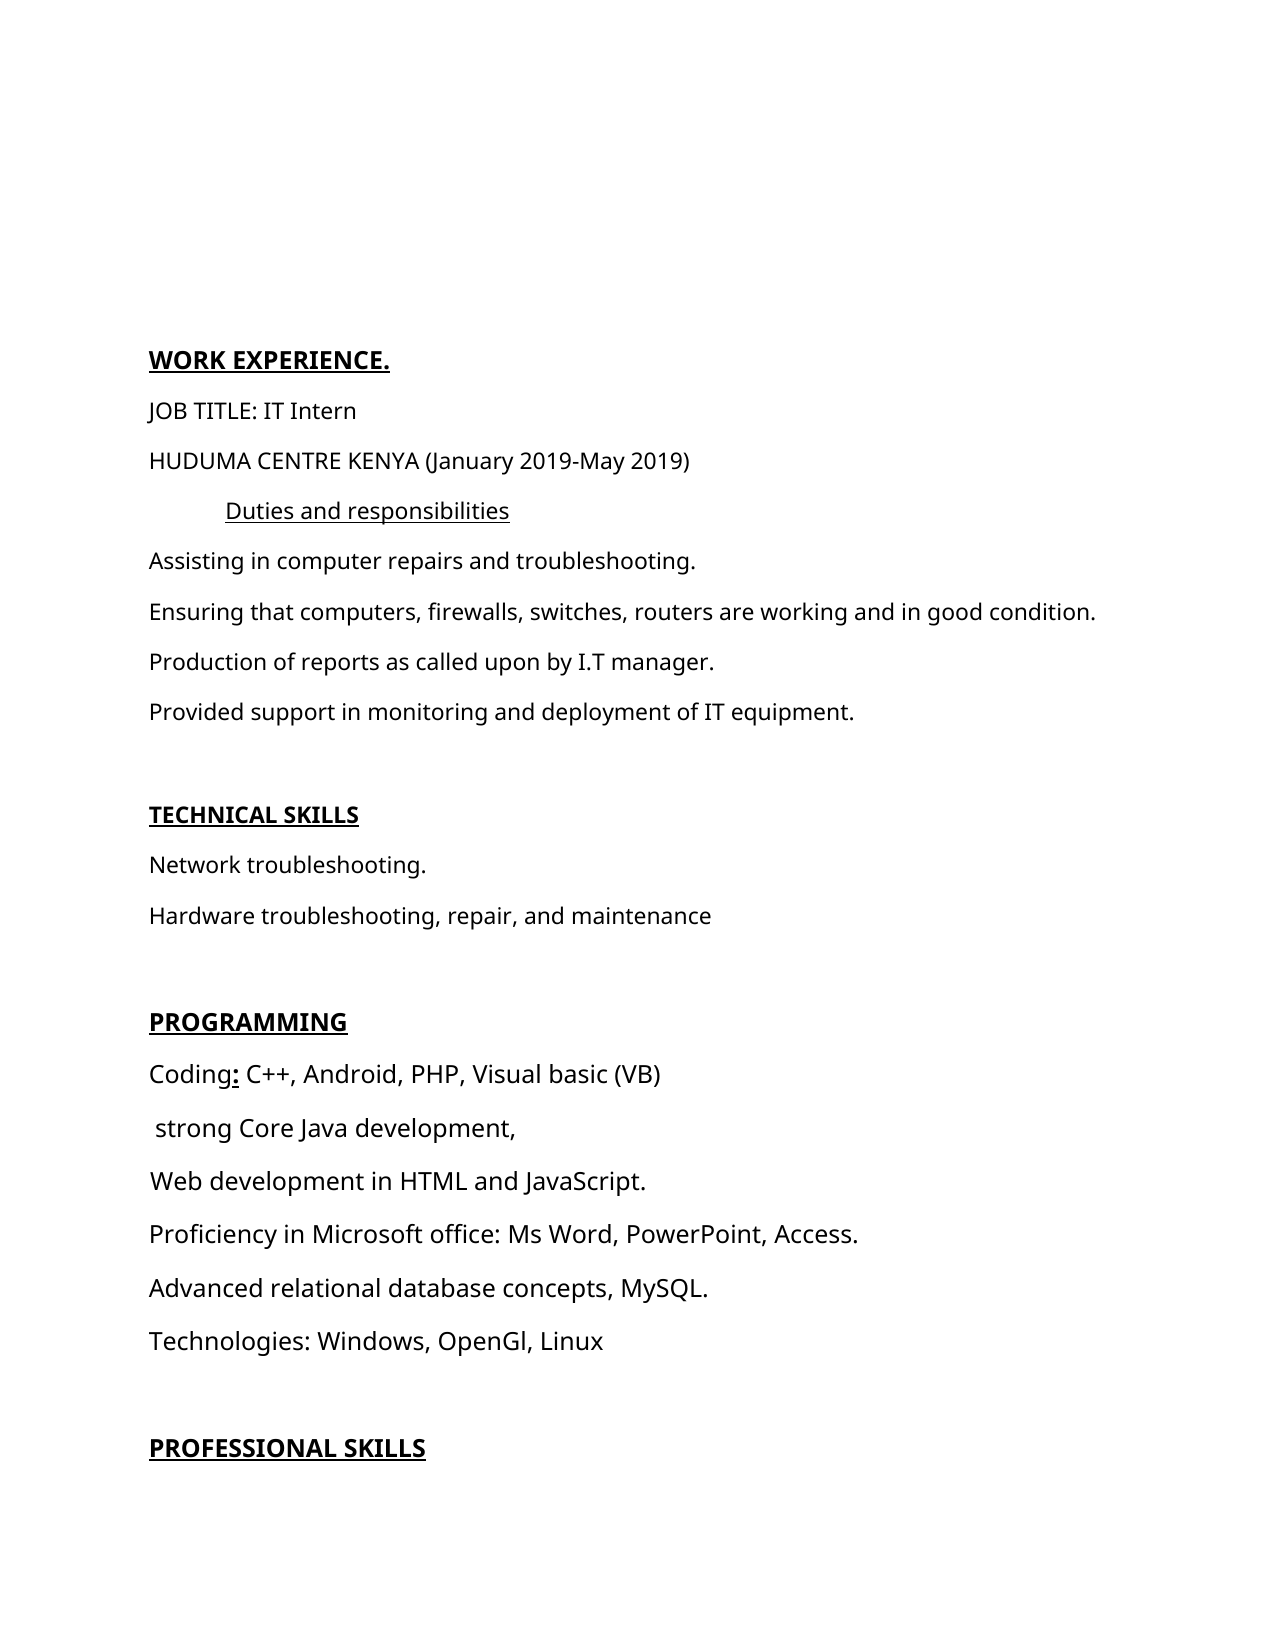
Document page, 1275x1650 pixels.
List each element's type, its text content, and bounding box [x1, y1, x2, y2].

text Proficiency in Microsoft office: Ms Word, PowerPoint, Access. [148, 1217, 1126, 1251]
text PROFESSIONAL SKILLS [148, 1431, 1126, 1464]
text strong Core Java development, [148, 1110, 1126, 1144]
subtitle TECHNICAL SKILLS [148, 799, 1126, 830]
text Advanced relational database concepts, MySQL. [148, 1270, 1126, 1304]
text JOB TITLE: IT Intern [148, 395, 1126, 426]
text Web development in HTML and JavaScript. [150, 1164, 1126, 1198]
text Network troubleshooting. [148, 849, 1126, 881]
text Technologies: Windows, OpenGl, Linux [148, 1324, 1126, 1358]
text Provided support in monitoring and deployment of IT equipment. [148, 696, 1126, 727]
text Assisting in computer repairs and troubleshooting. [148, 545, 1126, 576]
text Production of reports as called upon by I.T manager. [148, 646, 1126, 677]
text Coding: C++, Android, PHP, Visual basic (VB) [148, 1057, 1126, 1091]
text PROGRAMMING [148, 1005, 1126, 1039]
text Duties and responsibilities [225, 495, 1126, 526]
text WORK EXPERIENCE. [148, 342, 1126, 376]
text Ensuring that computers, firewalls, switches, routers are working and in good condition. [148, 595, 1126, 627]
text HUDUMA CENTRE KENYA (January 2019-May 2019) [148, 445, 1126, 476]
text Hardware troubleshooting, repair, and maintenance [148, 899, 1126, 931]
